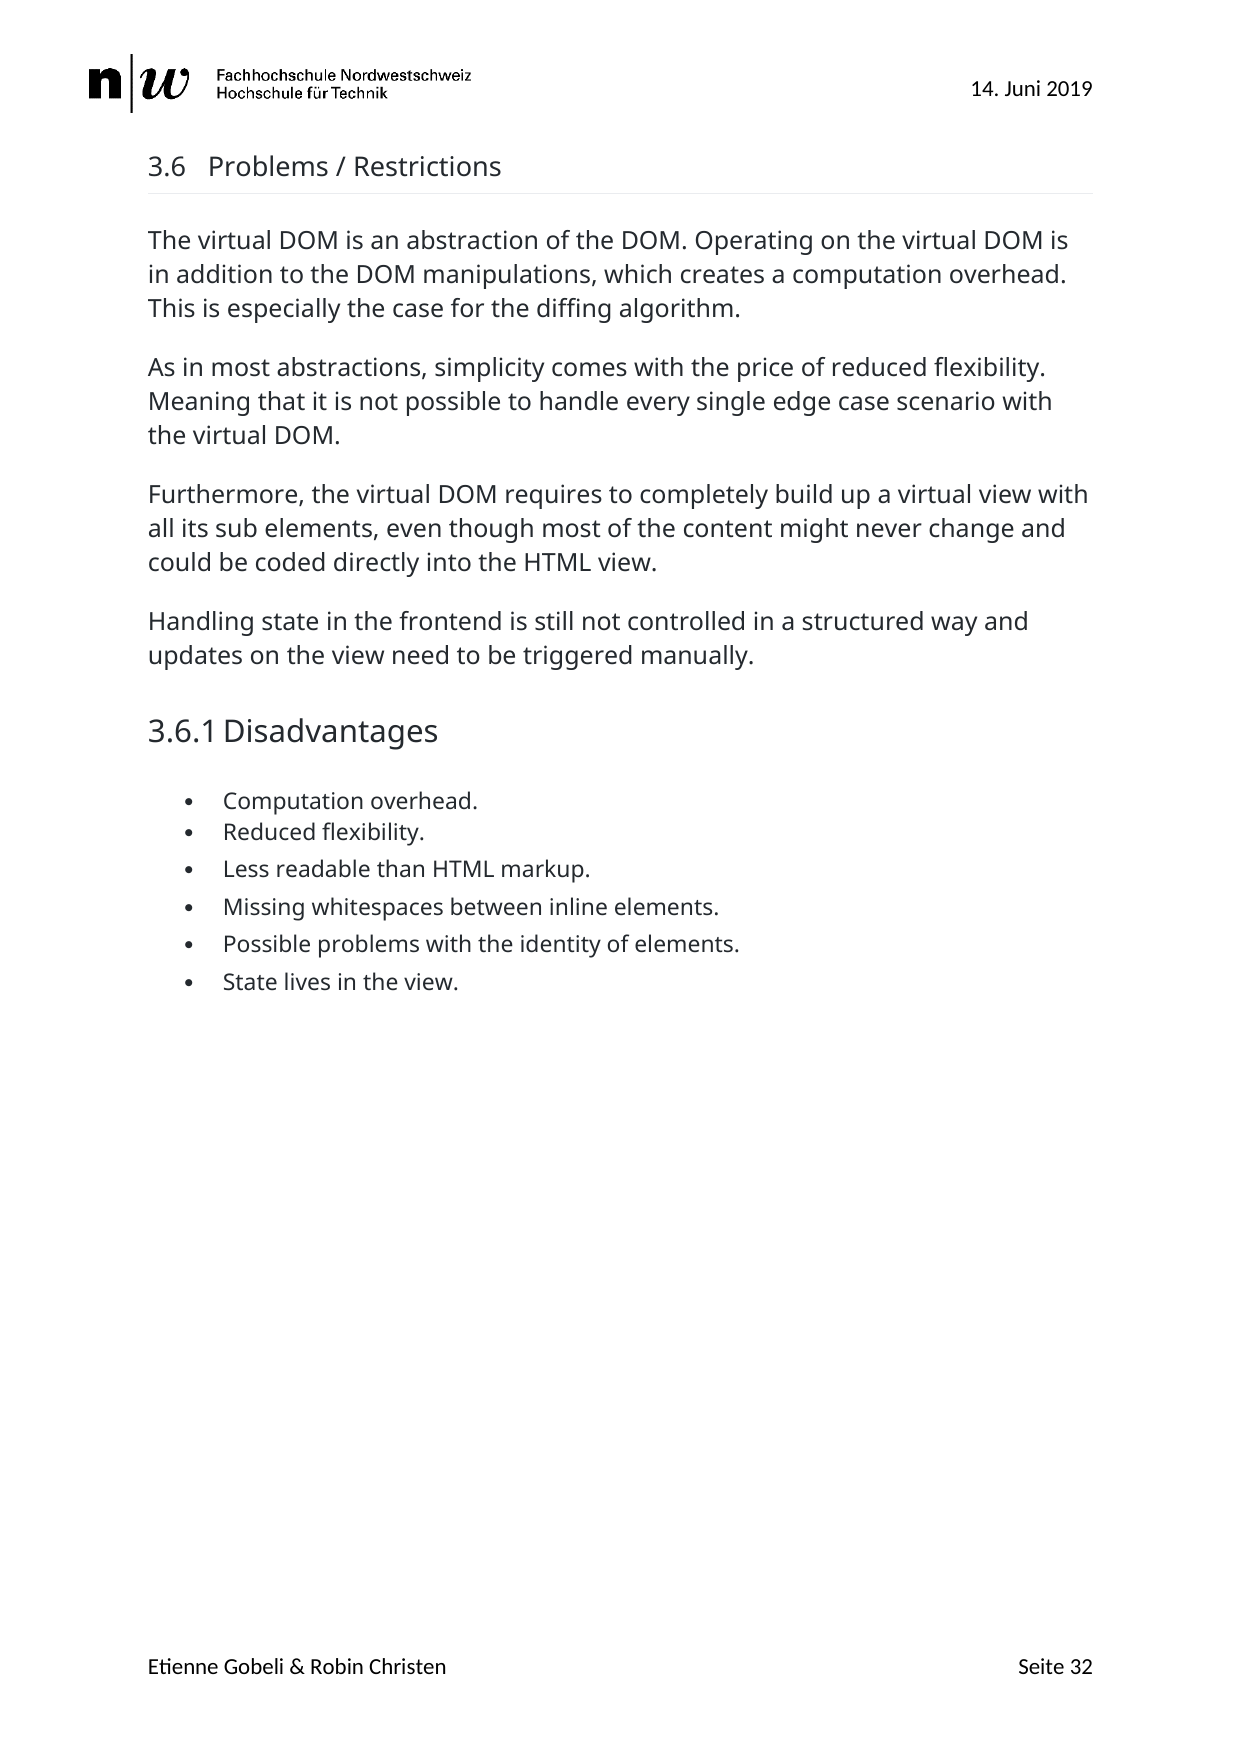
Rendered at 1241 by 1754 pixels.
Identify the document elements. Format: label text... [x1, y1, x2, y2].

picture [89, 54, 471, 113]
list Reduced flexibility. [185, 816, 1093, 847]
text As in most abstractions, simplicity comes with the price of reduced flexibility. Meaning that it is not possible to handle every single edge case scenario with the virtual DOM. [148, 349, 1093, 452]
list Less readable than HTML markup. [185, 853, 1093, 884]
text Furthermore, the virtual DOM requires to completely build up a virtual view with all its sub elements, even though most of the content might never change and could be coded directly into the HTML view. [148, 477, 1093, 579]
subtitle Problems / Restrictions [148, 148, 1093, 193]
list Missing whitespaces between inline elements. [185, 891, 1093, 922]
text Handling state in the frontend is still not controlled in a structured way and updates on the view need to be triggered manually. [148, 604, 1093, 672]
list Possible problems with the identity of elements. [185, 928, 1093, 959]
subtitle Disadvantages [148, 709, 1093, 752]
text The virtual DOM is an abstraction of the DOM. Operating on the virtual DOM is in addition to the DOM manipulations, which creates a computation overhead. This is especially the case for the diffing algorithm. [148, 222, 1093, 324]
list State lives in the view. [185, 966, 1093, 997]
list Computation overhead. [185, 784, 1093, 816]
